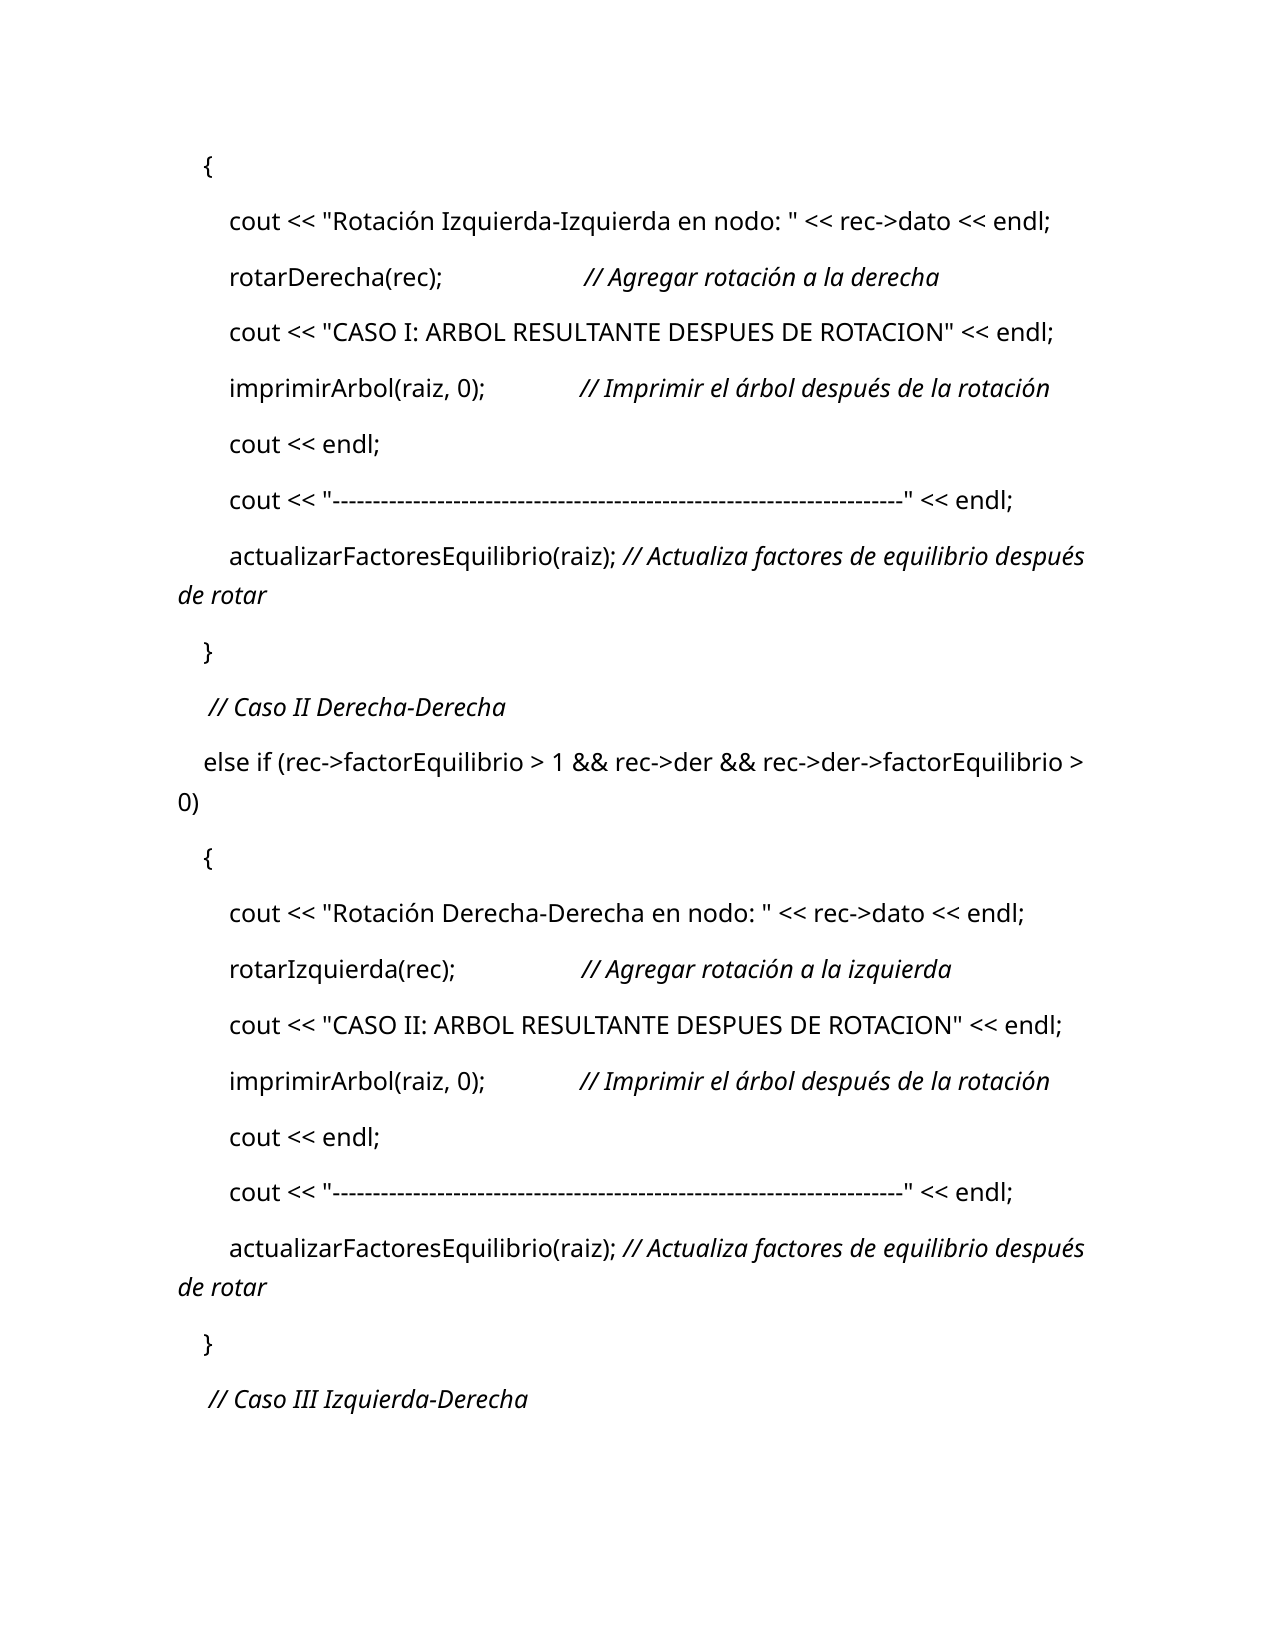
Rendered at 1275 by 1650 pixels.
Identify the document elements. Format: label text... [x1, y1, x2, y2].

text cout << endl; [177, 1119, 1098, 1153]
text { [177, 148, 1098, 182]
text imprimirArbol(raiz, 0); // Imprimir el árbol después de la rotación [177, 371, 1098, 405]
text cout << "-----------------------------------------------------------------------" << endl; [177, 1175, 1098, 1209]
text imprimirArbol(raiz, 0); // Imprimir el árbol después de la rotación [177, 1063, 1098, 1097]
text { [177, 840, 1098, 874]
text } [177, 633, 1098, 667]
text else if (rec->factorEquilibrio > 1 && rec->der && rec->der->factorEquilibrio > 0) [177, 745, 1098, 818]
text // Caso II Derecha-Derecha [177, 689, 1098, 723]
text cout << "Rotación Derecha-Derecha en nodo: " << rec->dato << endl; [177, 896, 1098, 930]
text rotarDerecha(rec); // Agregar rotación a la derecha [177, 259, 1098, 293]
text cout << "CASO II: ARBOL RESULTANTE DESPUES DE ROTACION" << endl; [177, 1008, 1098, 1042]
text cout << "-----------------------------------------------------------------------" << endl; [177, 483, 1098, 517]
text } [177, 1326, 1098, 1360]
text cout << "CASO I: ARBOL RESULTANTE DESPUES DE ROTACION" << endl; [177, 315, 1098, 349]
text actualizarFactoresEquilibrio(raiz); // Actualiza factores de equilibrio después de rotar [177, 538, 1098, 612]
text cout << endl; [177, 427, 1098, 461]
text // Caso III Izquierda-Derecha [177, 1382, 1098, 1416]
text actualizarFactoresEquilibrio(raiz); // Actualiza factores de equilibrio después de rotar [177, 1231, 1098, 1304]
text cout << "Rotación Izquierda-Izquierda en nodo: " << rec->dato << endl; [177, 203, 1098, 237]
text rotarIzquierda(rec); // Agregar rotación a la izquierda [177, 952, 1098, 986]
